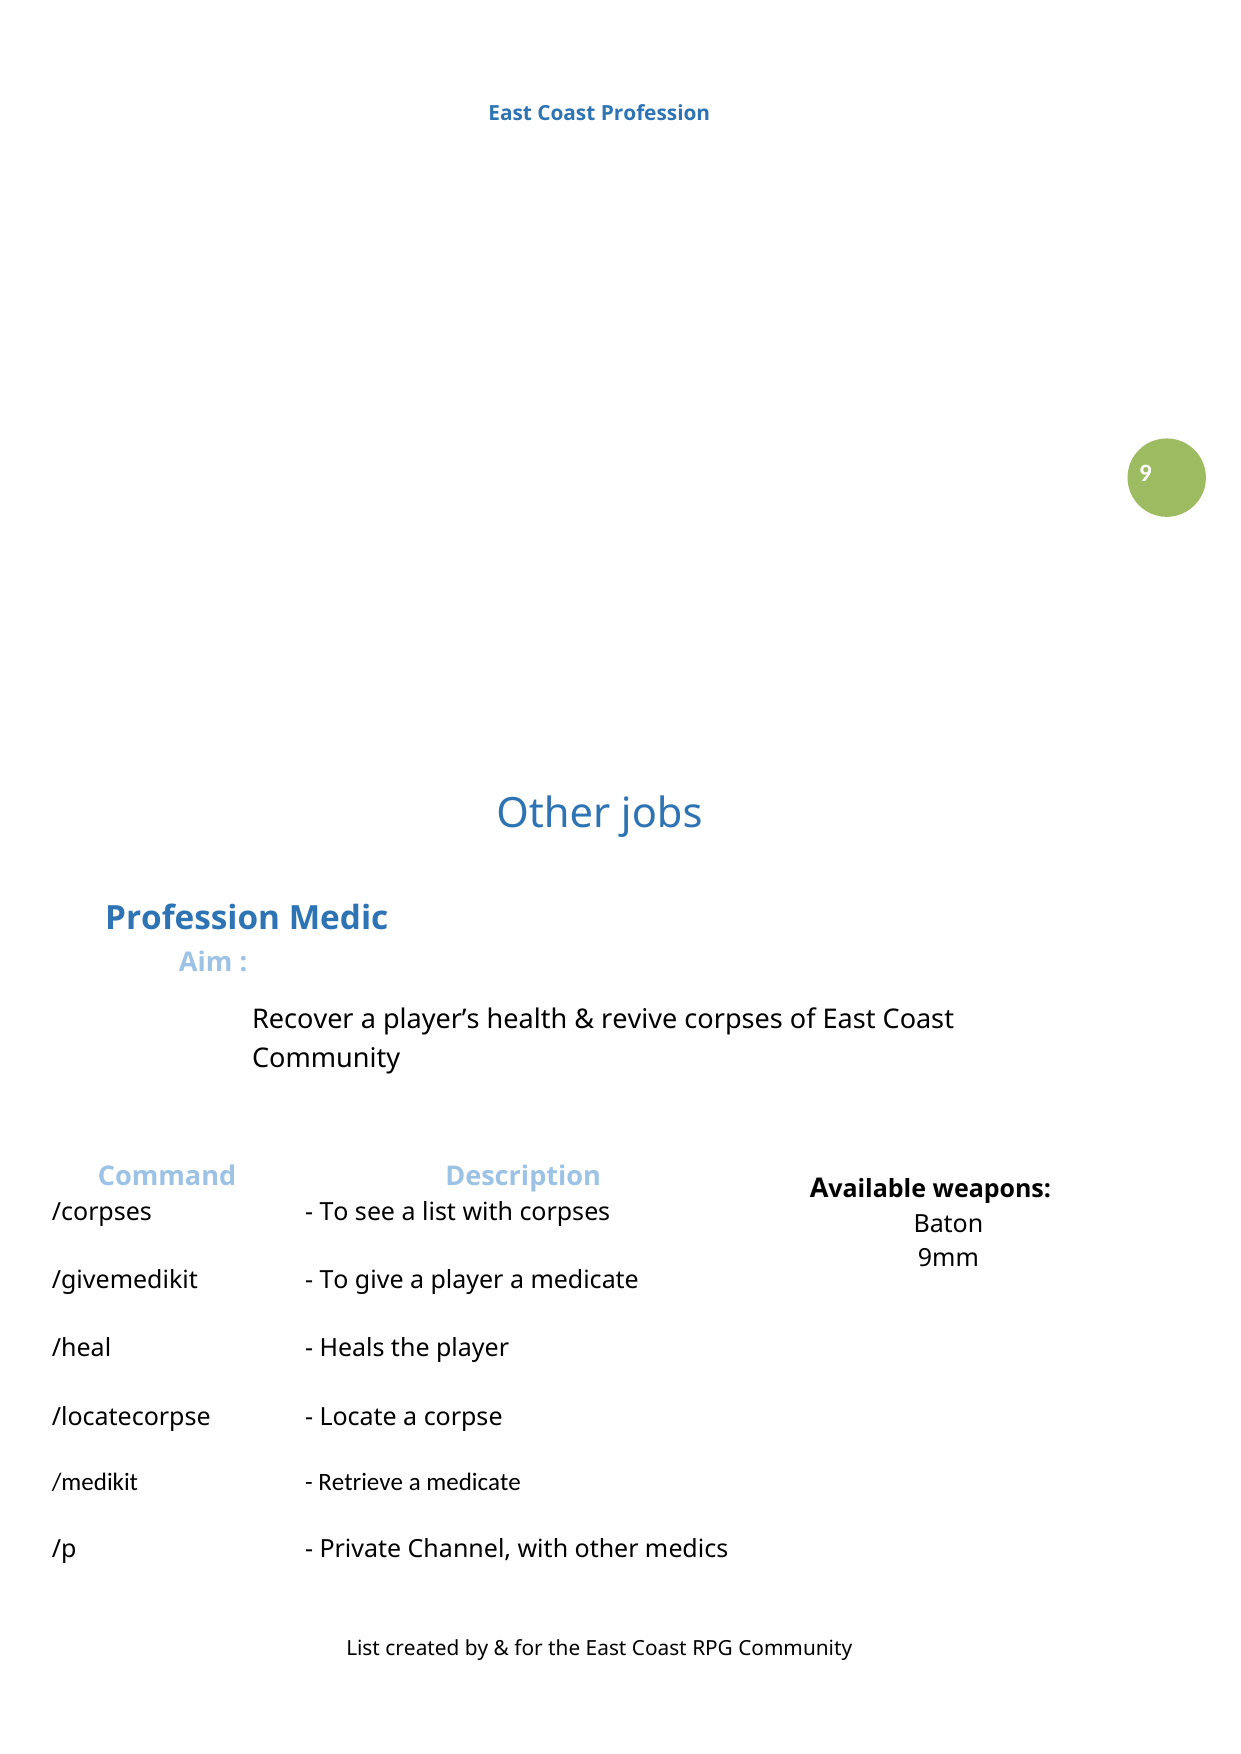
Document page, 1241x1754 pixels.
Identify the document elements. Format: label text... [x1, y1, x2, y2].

subtitle Other jobs [105, 783, 1093, 840]
text Recover a player’s health & revive corpses of East Coast Community [252, 999, 1093, 1076]
table_cell - To see a list with corpses [294, 1194, 752, 1262]
table_cell /corpses [40, 1194, 293, 1262]
text Aim : [105, 943, 1093, 979]
table_cell /locatecorpse [40, 1398, 293, 1466]
table_header Available weapons: [798, 1169, 1098, 1206]
table_cell /medikit [40, 1466, 293, 1531]
table_cell - Locate a corpse [294, 1398, 752, 1466]
table_header Command [40, 1157, 293, 1194]
table_cell /heal [40, 1330, 293, 1398]
subtitle Profession Medic [105, 894, 1093, 939]
table_cell - Retrieve a medicate [294, 1466, 752, 1531]
table_cell Baton [798, 1206, 1098, 1240]
table_cell /p [40, 1531, 293, 1599]
table_cell - Heals the player [294, 1330, 752, 1398]
table_header Description [294, 1157, 752, 1194]
table_cell - Private Channel, with other medics [294, 1531, 752, 1599]
table_cell /givemedikit [40, 1262, 293, 1330]
table_cell 9mm [798, 1240, 1098, 1274]
table_cell - To give a player a medicate [294, 1262, 752, 1330]
